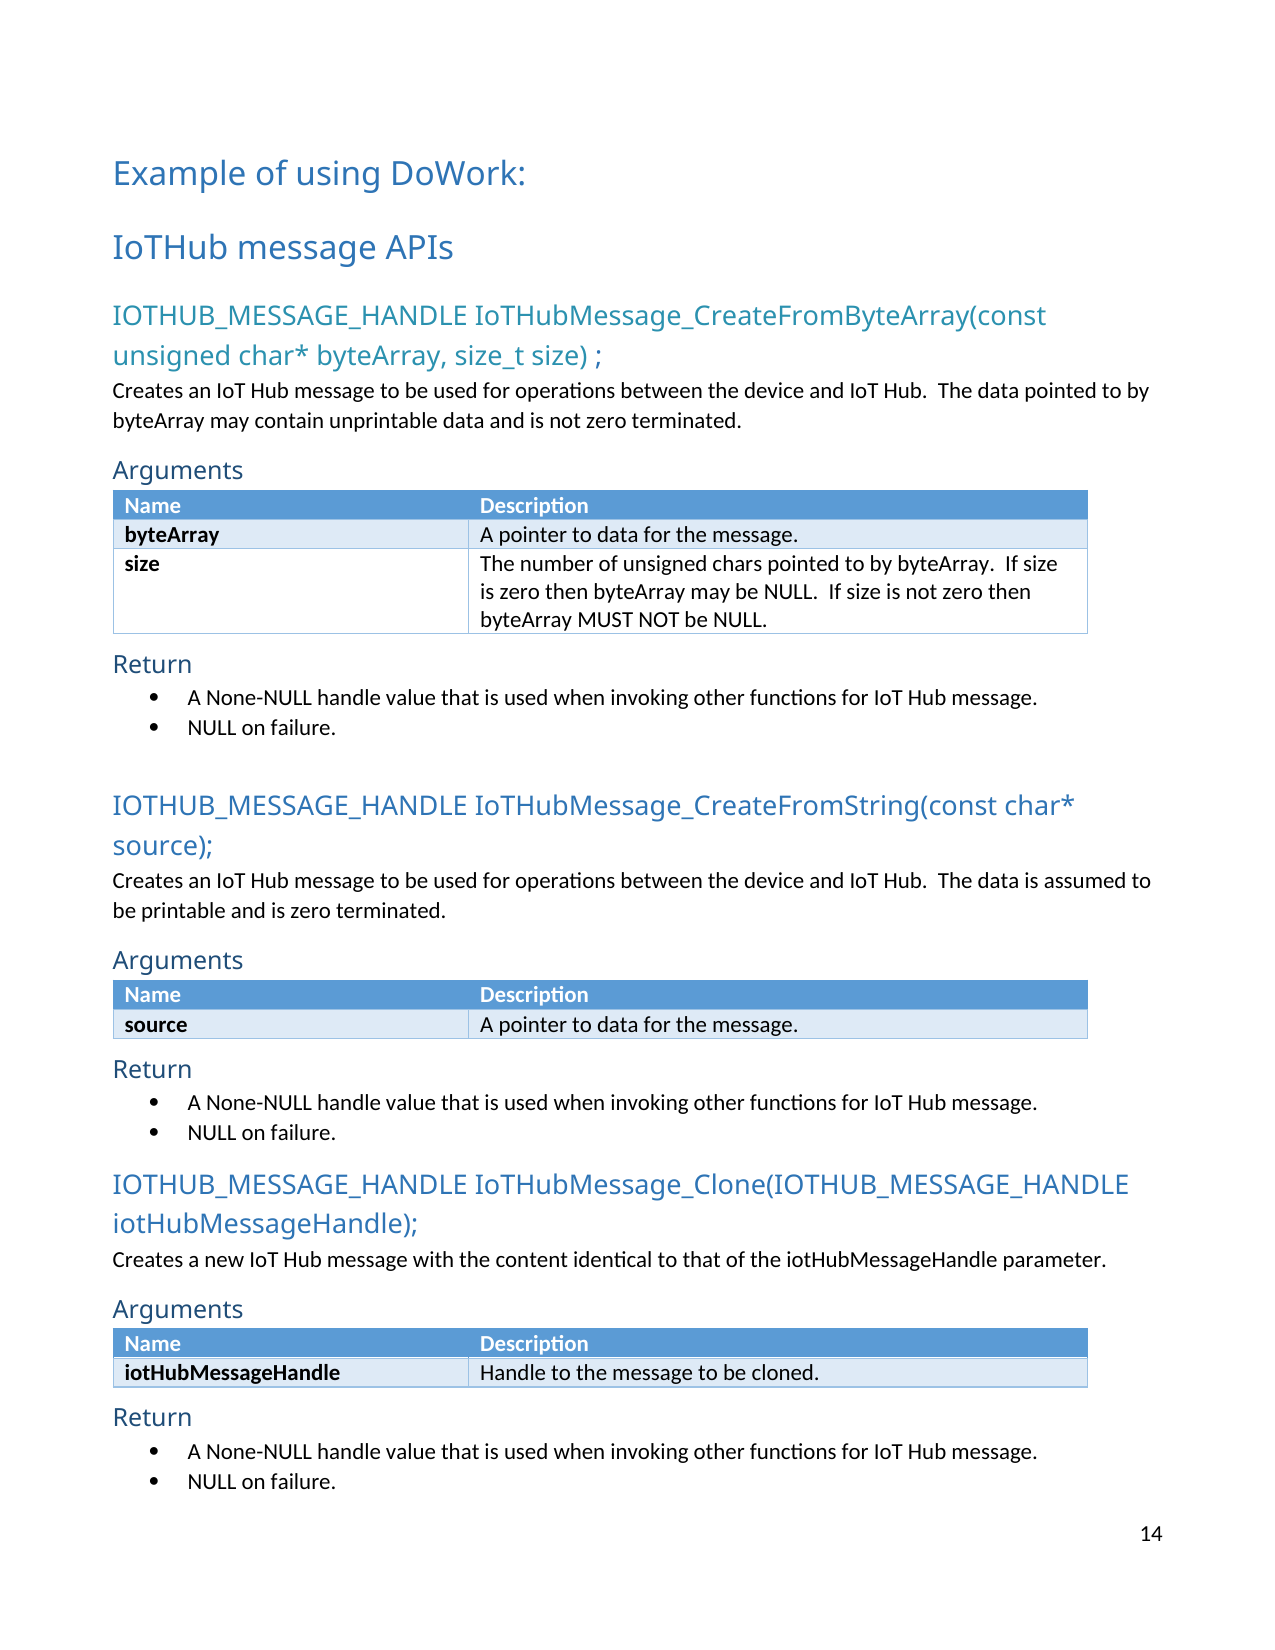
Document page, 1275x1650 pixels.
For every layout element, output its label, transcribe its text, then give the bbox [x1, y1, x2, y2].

list A None-NULL handle value that is used when invoking other functions for IoT Hub message. [150, 683, 1162, 711]
subtitle IOTHUB_MESSAGE_HANDLE IoTHubMessage_CreateFromByteArray(const unsigned char* byteArray, size_t size) ; [112, 296, 1162, 373]
text Creates an IoT Hub message to be used for operations between the device and IoT Hub. The data pointed to by byteArray may contain unprintable data and is not zero terminated. [112, 376, 1162, 434]
text Creates an IoT Hub message to be used for operations between the device and IoT Hub. The data is assumed to be printable and is zero terminated. [112, 866, 1162, 924]
list A None-NULL handle value that is used when invoking other functions for IoT Hub message. [150, 1088, 1162, 1116]
table_header Description [469, 491, 1087, 519]
subtitle IOTHUB_MESSAGE_HANDLE IoTHubMessage_Clone(IOTHUB_MESSAGE_HANDLE iotHubMessageHandle); [112, 1165, 1162, 1242]
table_header Description [469, 1329, 1087, 1357]
text Creates a new IoT Hub message with the content identical to that of the iotHubMessageHandle parameter. [112, 1245, 1162, 1273]
subtitle Arguments [112, 453, 1162, 487]
table_cell byteArray [114, 520, 468, 548]
subtitle Return [112, 1051, 1162, 1085]
table_cell iotHubMessageHandle [114, 1359, 468, 1386]
table_cell A pointer to data for the message. [469, 520, 1087, 548]
table_cell Handle to the message to be cloned. [469, 1359, 1087, 1386]
table_header Name [114, 1329, 468, 1357]
table_cell A pointer to data for the message. [469, 1010, 1087, 1038]
list A None-NULL handle value that is used when invoking other functions for IoT Hub message. [150, 1437, 1162, 1465]
subtitle Example of using DoWork: [112, 150, 1162, 195]
list NULL on failure. [150, 1467, 1162, 1495]
subtitle Arguments [112, 943, 1162, 977]
subtitle Return [112, 646, 1162, 681]
table_header Description [469, 981, 1087, 1009]
list NULL on failure. [150, 713, 1162, 741]
table_header Name [114, 981, 468, 1009]
table_header Name [114, 491, 468, 519]
subtitle IOTHUB_MESSAGE_HANDLE IoTHubMessage_CreateFromString(const char* source); [112, 786, 1162, 863]
table_cell size [114, 549, 468, 633]
table_cell source [114, 1010, 468, 1038]
table_cell The number of unsigned chars pointed to by byteArray. If size is zero then byteArray may be NULL. If size is not zero then byteArray MUST NOT be NULL. [469, 549, 1087, 633]
subtitle IoTHub message APIs [112, 224, 1162, 269]
subtitle Return [112, 1400, 1162, 1434]
subtitle Arguments [112, 1292, 1162, 1326]
list NULL on failure. [150, 1118, 1162, 1146]
